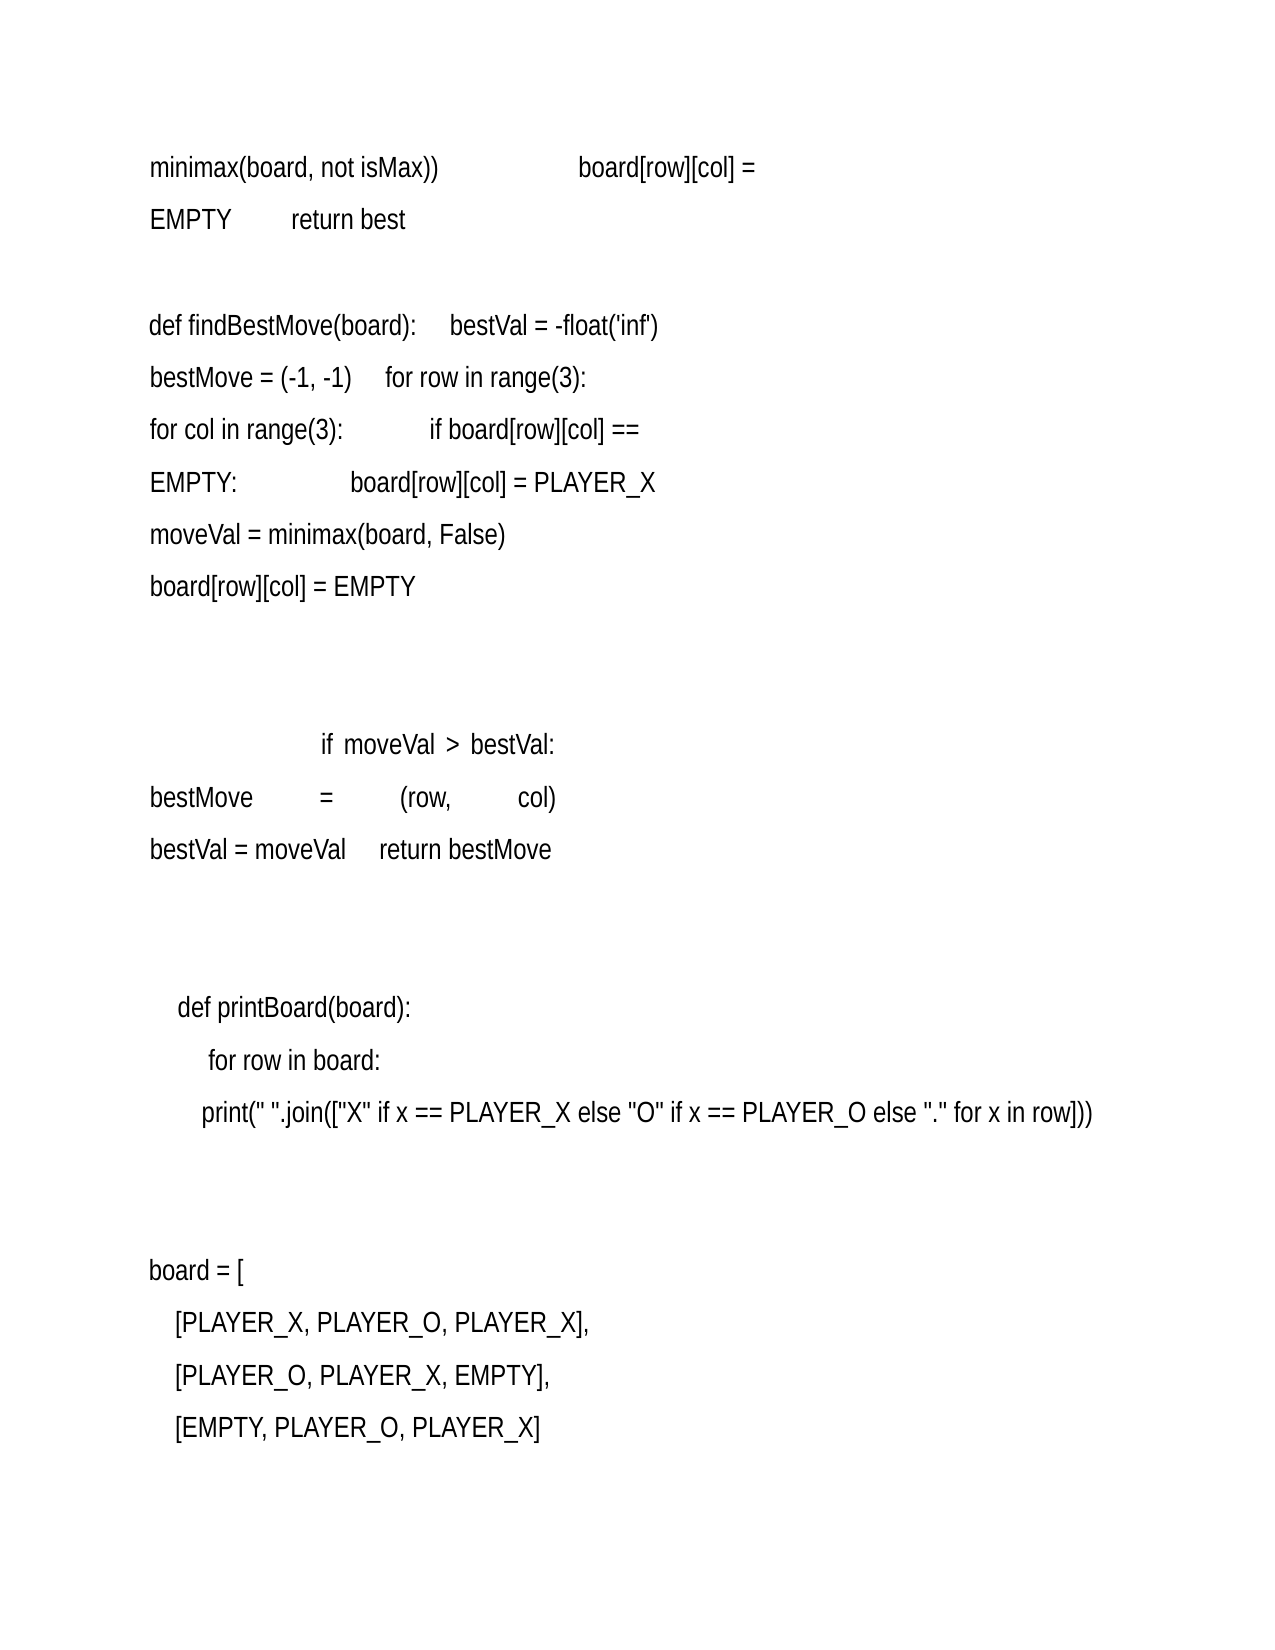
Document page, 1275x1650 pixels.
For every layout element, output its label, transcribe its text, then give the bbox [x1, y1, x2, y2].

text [148, 150, 821, 236]
text [PLAYER_O, PLAYER_X, EMPTY], [148, 1358, 1103, 1391]
text if moveVal > bestVal: bestMove = (row, col) bestVal = moveVal return bestMove [148, 727, 557, 866]
text board = [ [148, 1253, 1103, 1287]
text print(" ".join(["X" if x == PLAYER_X else "O" if x == PLAYER_O else "." for x in row])) [148, 1096, 1103, 1129]
text def findBestMove(board): bestVal = -float('inf') bestMove = (-1, -1) for row in range(3): for col in range(3): if board[row][col] == EMPTY: board[row][col] = PLAYER_X moveVal = minimax(board, False) board[row][col] = EMPTY [148, 308, 670, 603]
text [PLAYER_X, PLAYER_O, PLAYER_X], [148, 1306, 1103, 1339]
text def printBoard(board): for row in board: [150, 990, 439, 1076]
text [EMPTY, PLAYER_O, PLAYER_X] [148, 1410, 1103, 1444]
